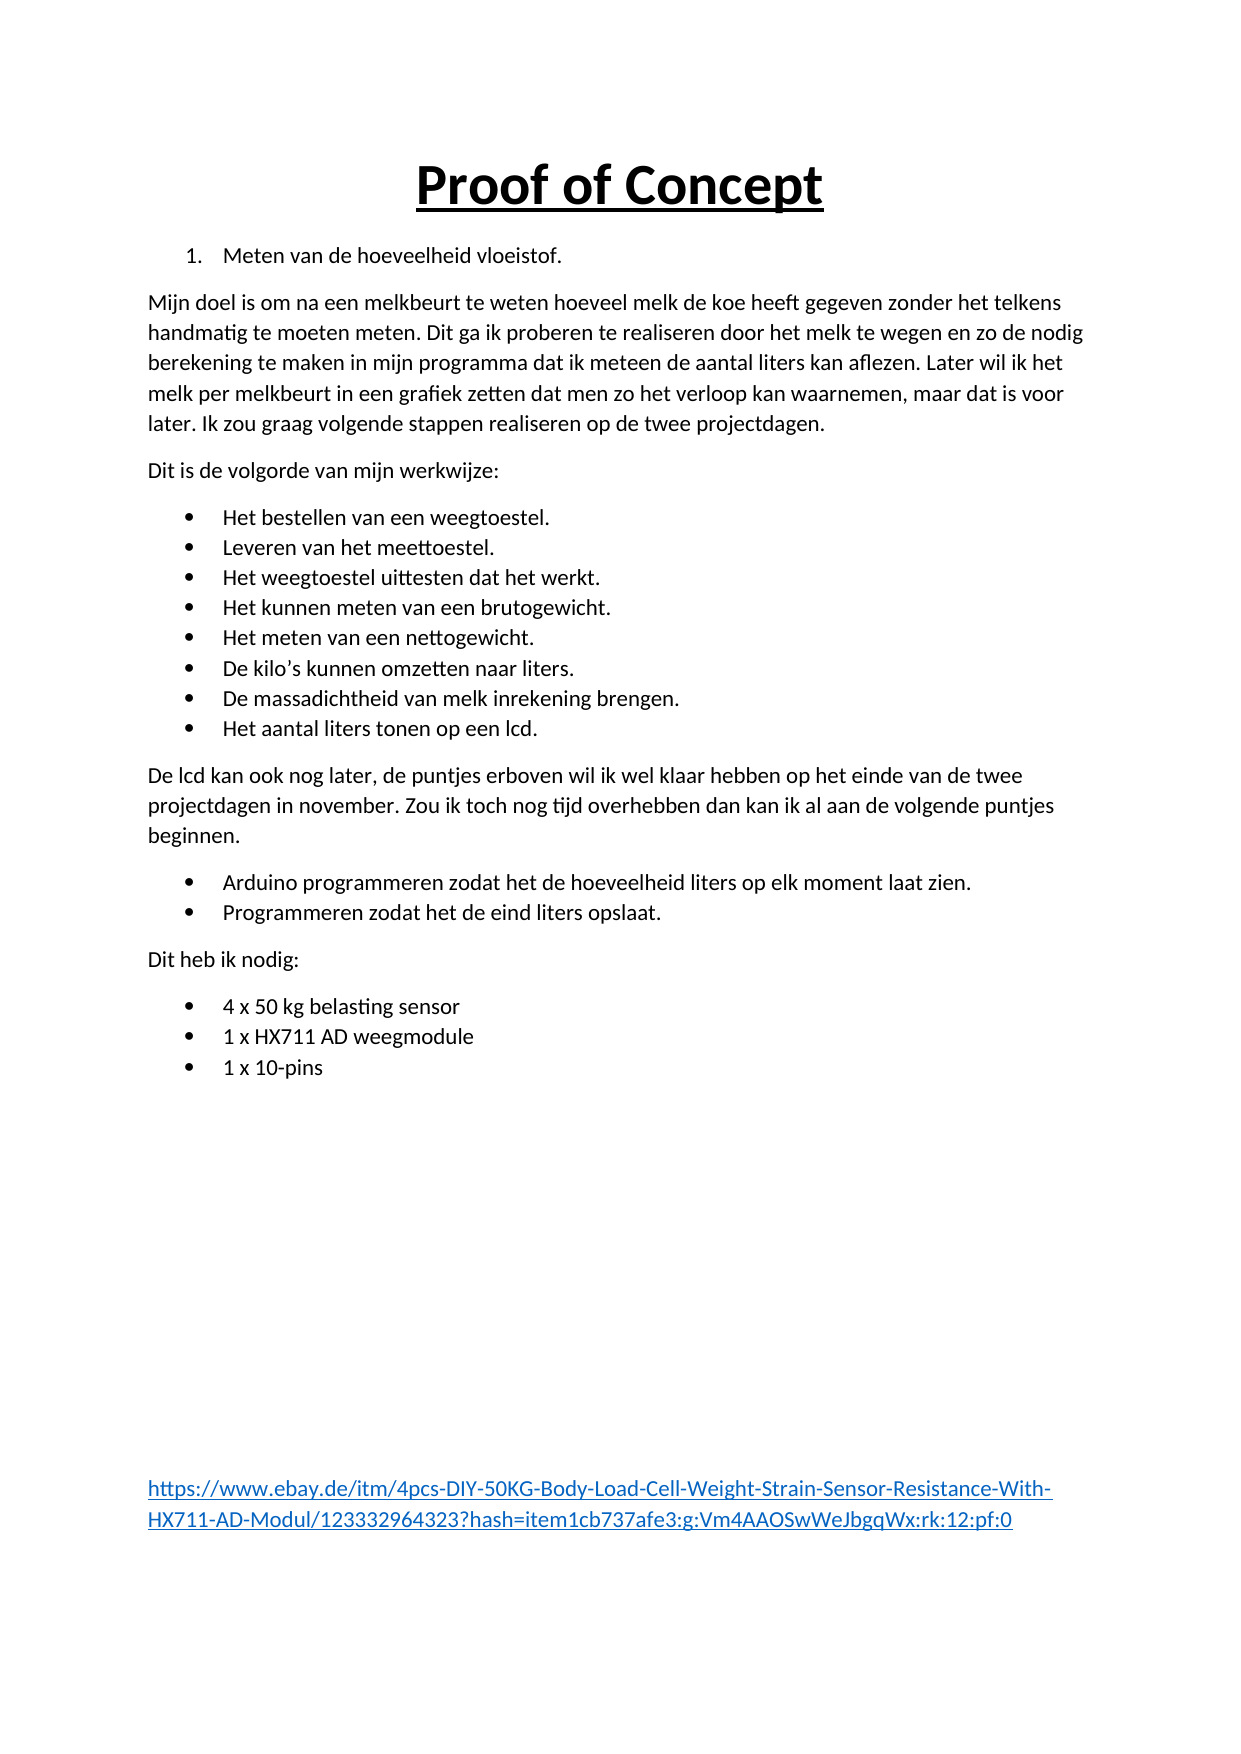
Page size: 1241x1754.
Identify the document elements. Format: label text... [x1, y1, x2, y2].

text Dit is de volgorde van mijn werkwijze: [148, 456, 1093, 484]
list Meten van de hoeveelheid vloeistof. [185, 241, 1093, 269]
list Het meten van een nettogewicht. [185, 623, 1093, 651]
list 4 x 50 kg belasting sensor [185, 992, 1093, 1020]
list 1 x HX711 AD weegmodule [185, 1022, 1093, 1050]
list Programmeren zodat het de eind liters opslaat. [185, 898, 1093, 926]
list Het kunnen meten van een brutogewicht. [185, 593, 1093, 621]
text Mijn doel is om na een melkbeurt te weten hoeveel melk de koe heeft gegeven zonder het telkens handmatig te moeten meten. Dit ga ik proberen te realiseren door het melk te wegen en zo de nodig berekening te maken in mijn programma dat ik meteen de aantal liters kan aflezen. Later wil ik het melk per melkbeurt in een grafiek zetten dat men zo het verloop kan waarnemen, maar dat is voor later. Ik zou graag volgende stappen realiseren op de twee projectdagen. [148, 288, 1093, 437]
list Het weegtoestel uittesten dat het werkt. [185, 563, 1093, 591]
text Dit heb ik nodig: [148, 945, 1093, 973]
list De kilo’s kunnen omzetten naar liters. [185, 654, 1093, 682]
text De lcd kan ook nog later, de puntjes erboven wil ik wel klaar hebben op het einde van de twee projectdagen in november. Zou ik toch nog tijd overhebben dan kan ik al aan de volgende puntjes beginnen. [148, 761, 1093, 849]
text https://www.ebay.de/itm/4pcs-DIY-50KG-Body-Load-Cell-Weight-Strain-Sensor-Resistance-With-HX711-AD-Modul/123332964323?hash=item1cb737afe3:g:Vm4AAOSwWeJbgqWx:rk:12:pf:0 [148, 1474, 1093, 1533]
list Het aantal liters tonen op een lcd. [185, 714, 1093, 742]
list 1 x 10-pins [185, 1053, 1093, 1081]
list Leveren van het meettoestel. [185, 533, 1093, 561]
list Arduino programmeren zodat het de hoeveelheid liters op elk moment laat zien. [185, 868, 1093, 896]
list De massadichtheid van melk inrekening brengen. [185, 684, 1093, 712]
text Proof of Concept [148, 148, 1093, 219]
list Het bestellen van een weegtoestel. [185, 503, 1093, 531]
